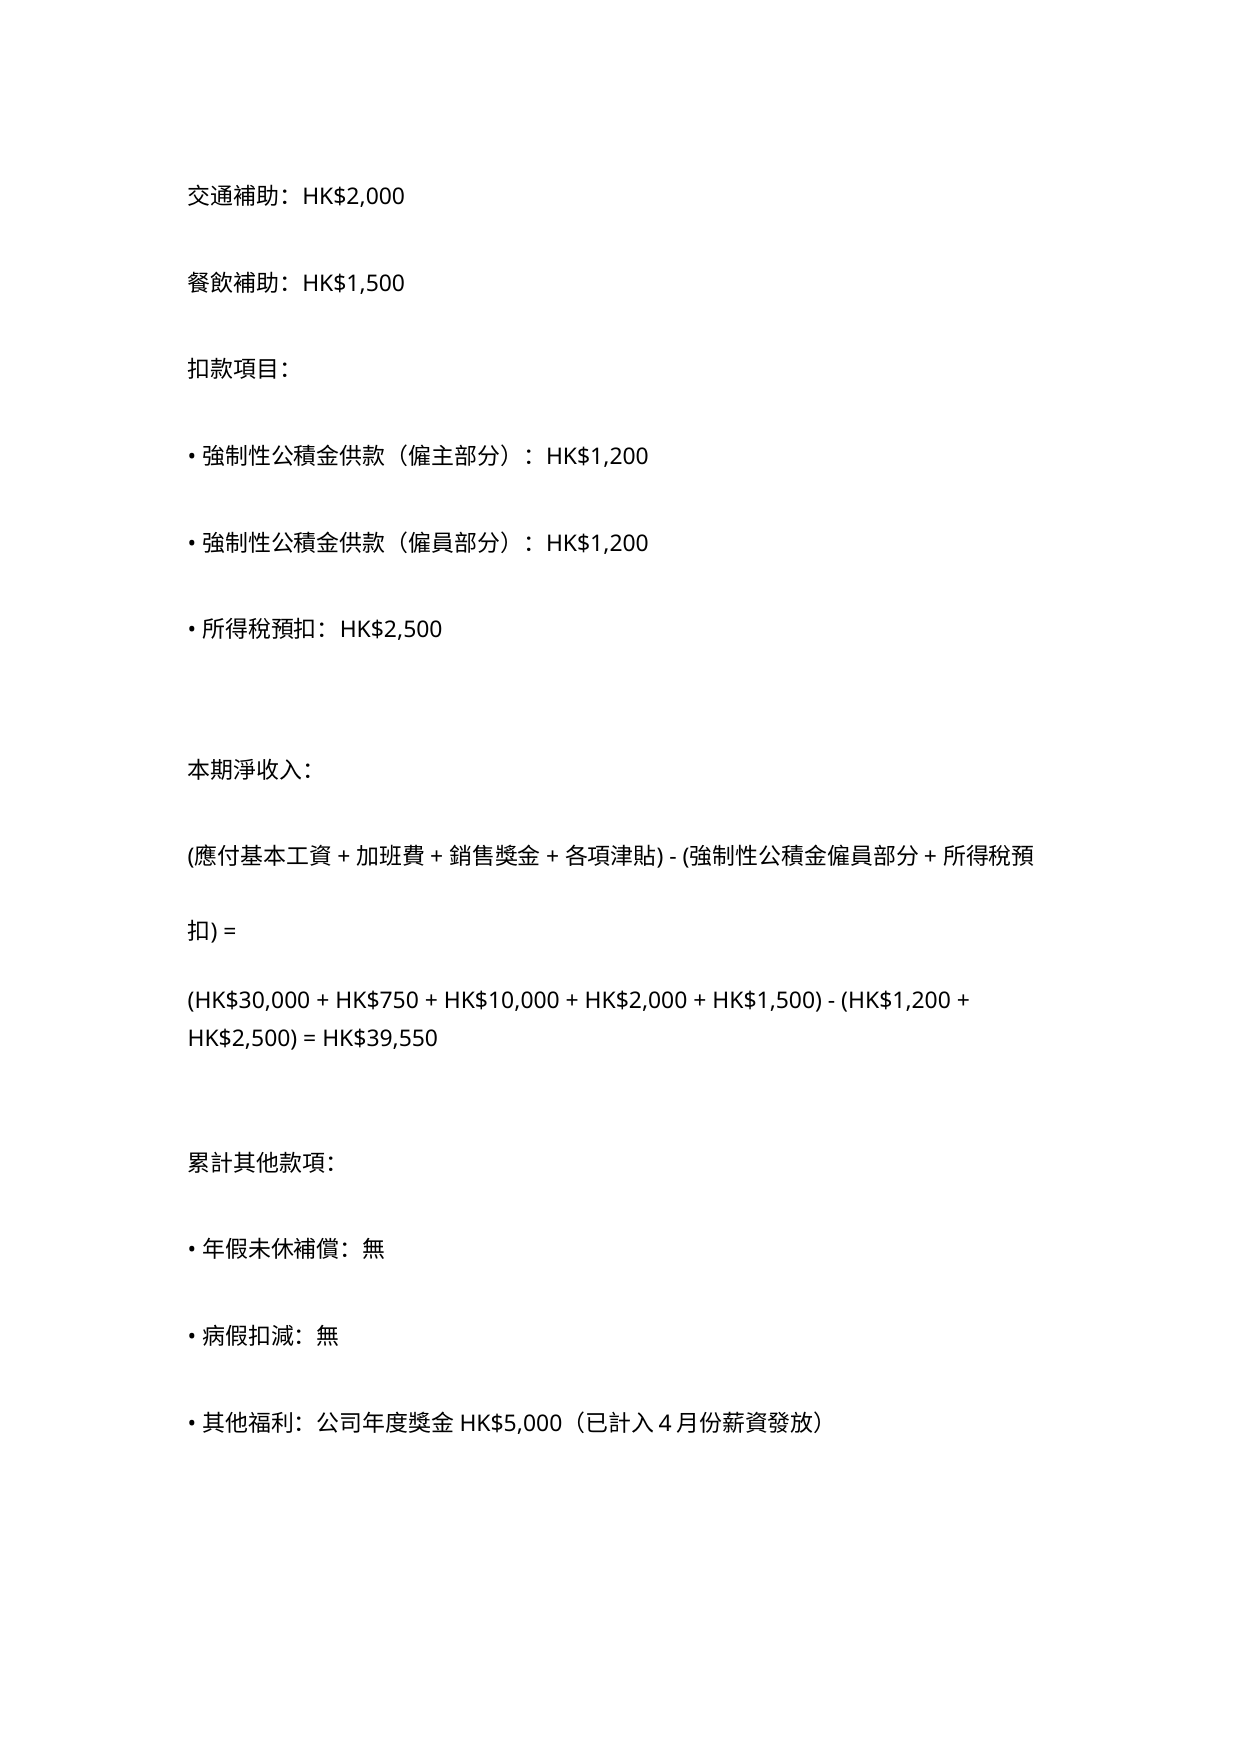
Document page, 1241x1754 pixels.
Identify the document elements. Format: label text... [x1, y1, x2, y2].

text • 所得稅預扣：HK$2,500 [187, 595, 1053, 660]
text 本期淨收入： [187, 736, 1053, 801]
text • 強制性公積金供款（僱主部分）：HK$1,200 [187, 422, 1053, 487]
text 累計其他款項： [187, 1129, 1053, 1194]
text • 病假扣減：無 [187, 1302, 1053, 1367]
text • 強制性公積金供款（僱員部分）：HK$1,200 [187, 508, 1053, 573]
text (HK$30,000 + HK$750 + HK$10,000 + HK$2,000 + HK$1,500) - (HK$1,200 + HK$2,500) = HK$39,550 [187, 984, 1053, 1053]
text • 年假未休補償：無 [187, 1215, 1053, 1280]
text 交通補助：HK$2,000 [187, 162, 1053, 227]
text • 其他福利：公司年度獎金 HK$5,000（已計入4月份薪資發放） [187, 1388, 1053, 1453]
text 扣款項目： [187, 335, 1053, 400]
text 餐飲補助：HK$1,500 [187, 249, 1053, 314]
text (應付基本工資 + 加班費 + 銷售獎金 + 各項津貼) - (強制性公積金僱員部分 + 所得稅預扣) = [187, 822, 1053, 962]
